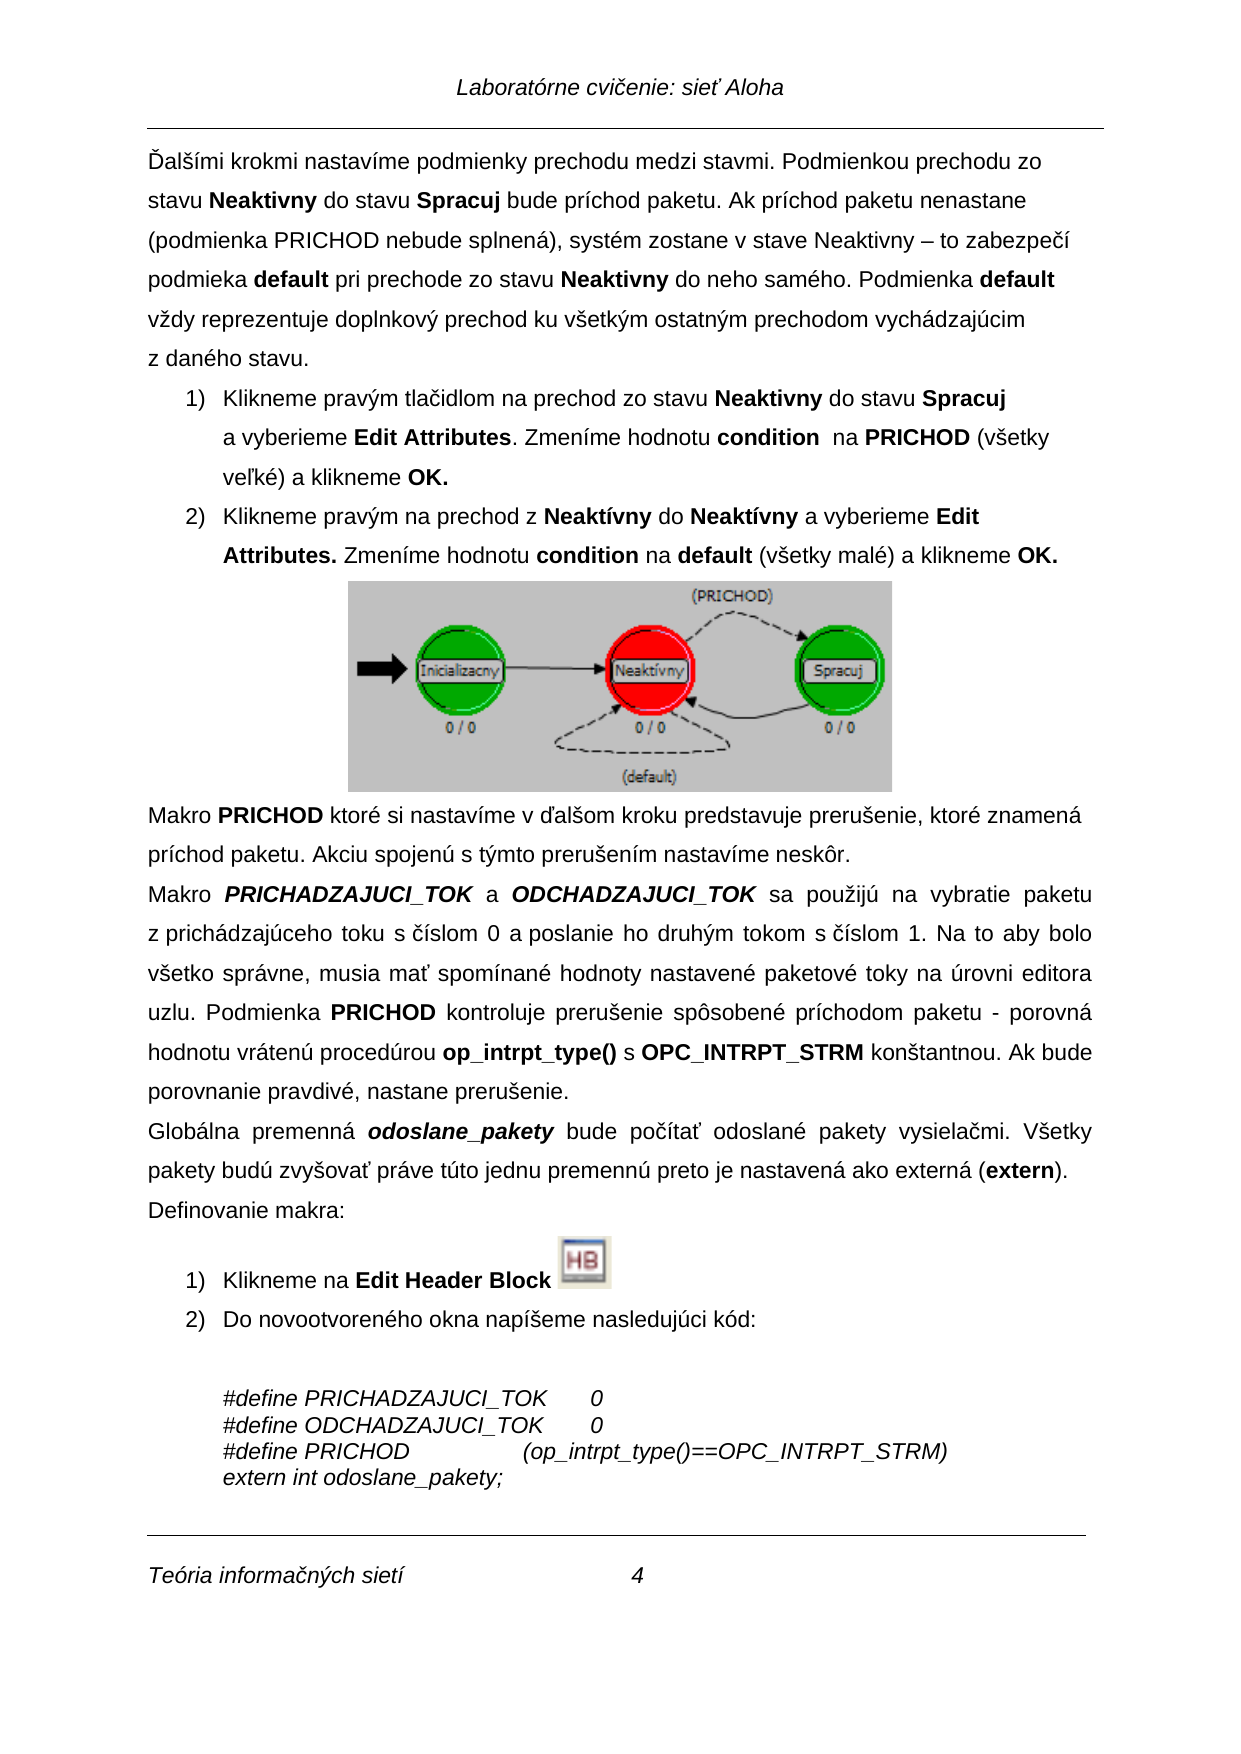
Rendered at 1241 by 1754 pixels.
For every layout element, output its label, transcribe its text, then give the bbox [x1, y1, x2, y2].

list Klikneme pravým na prechod z Neaktívny do Neaktívny a vyberieme Edit Attributes. Zmeníme hodnotu condition na default (všetky malé) a klikneme OK. [185, 503, 1093, 569]
text Definovanie makra: [148, 1197, 1093, 1223]
text #define ODCHADZAJUCI_TOK 0 [223, 1412, 1093, 1438]
list Do novootvoreného okna napíšeme nasledujúci kód: [185, 1306, 1093, 1333]
text Ďalšími krokmi nastavíme podmienky prechodu medzi stavmi. Podmienkou prechodu zo stavu Neaktivny do stavu Spracuj bude príchod paketu. Ak príchod paketu nenastane (podmienka PRICHOD nebude splnená), systém zostane v stave Neaktivny – to zabezpečí podmieka default pri prechode zo stavu Neaktivny do neho samého. Podmienka default vždy reprezentuje doplnkový prechod ku všetkým ostatným prechodom vychádzajúcim z daného stavu. [148, 148, 1093, 371]
text extern int odoslane_pakety; [223, 1464, 1093, 1491]
picture [557, 1236, 612, 1289]
list Klikneme na Edit Header Block [185, 1236, 1093, 1293]
text Makro PRICHOD ktoré si nastavíme v ďalšom kroku predstavuje prerušenie, ktoré znamená príchod paketu. Akciu spojenú s týmto prerušením nastavíme neskôr. [148, 802, 1093, 868]
list Klikneme pravým tlačidlom na prechod zo stavu Neaktivny do stavu Spracuj a vyberieme Edit Attributes. Zmeníme hodnotu condition na PRICHOD (všetky veľké) a klikneme OK. [185, 384, 1093, 490]
text #define PRICHOD (op_intrpt_type()==OPC_INTRPT_STRM) [223, 1438, 1093, 1464]
text Globálna premenná odoslane_pakety bude počítať odoslané pakety vysielačmi. Všetky pakety budú zvyšovať práve túto jednu premennú preto je nastavená ako externá (extern). [148, 1118, 1093, 1183]
text #define PRICHADZAJUCI_TOK 0 [223, 1385, 1093, 1412]
picture [348, 581, 893, 792]
text Makro PRICHADZAJUCI_TOK a ODCHADZAJUCI_TOK sa použijú na vybratie paketu z prichádzajúceho toku s číslom 0 a poslanie ho druhým tokom s číslom 1. Na to aby bolo všetko správne, musia mať spomínané hodnoty nastavené paketové toky na úrovni editora uzlu. Podmienka PRICHOD kontroluje prerušenie spôsobené príchodom paketu - porovná hodnotu vrátenú procedúrou op_intrpt_type() s OPC_INTRPT_STRM konštantnou. Ak bude porovnanie pravdivé, nastane prerušenie. [148, 881, 1093, 1104]
